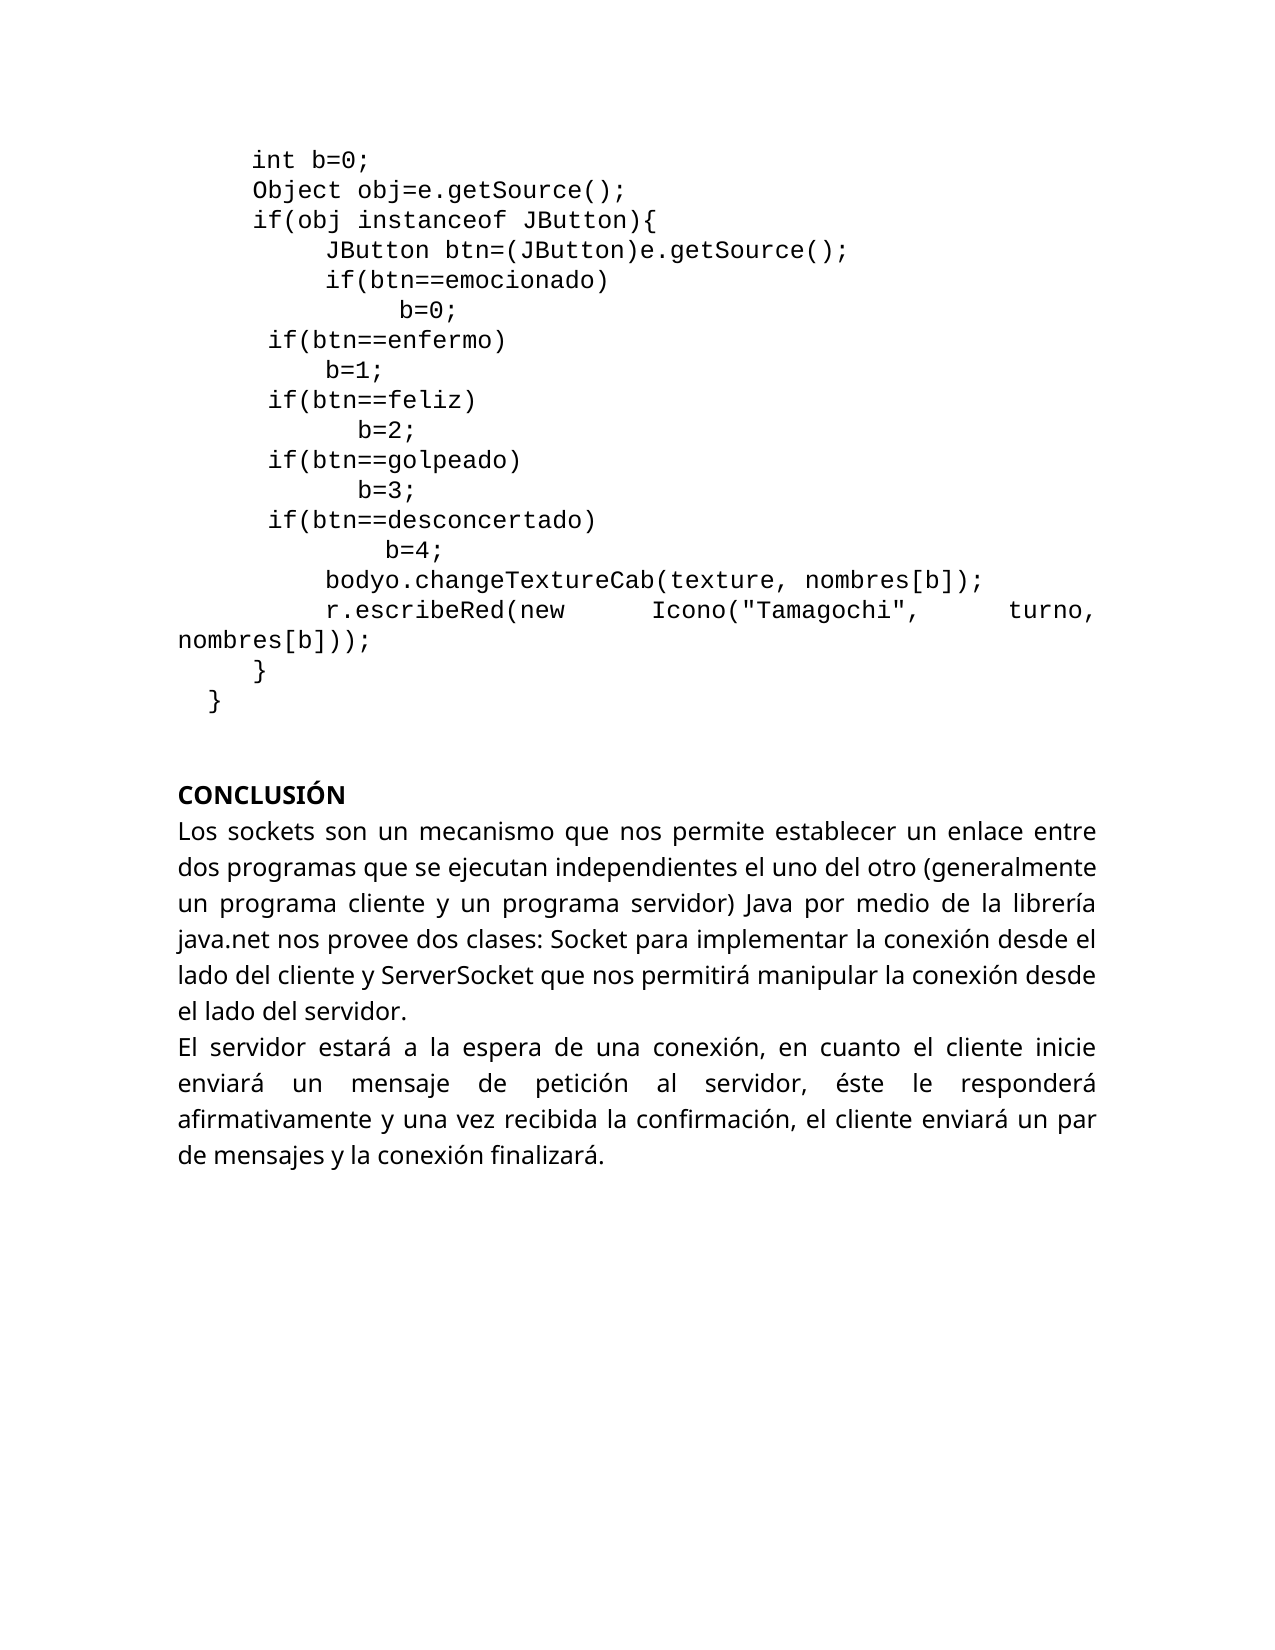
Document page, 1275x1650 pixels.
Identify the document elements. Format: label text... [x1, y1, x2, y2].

text if(btn==desconcertado) [177, 508, 1098, 536]
text JButton btn=(JButton)e.getSource(); [177, 238, 1098, 266]
text b=4; [177, 538, 1098, 566]
text b=0; [177, 298, 1098, 326]
text b=2; [177, 418, 1098, 446]
text b=1; [177, 358, 1098, 386]
text if(btn==enfermo) [177, 328, 1098, 356]
text bodyo.changeTextureCab(texture, nombres[b]); [177, 568, 1098, 596]
text } [177, 658, 1098, 686]
text CONCLUSIÓN [177, 778, 1098, 812]
text if(obj instanceof JButton){ [177, 208, 1098, 236]
text if(btn==emocionado) [177, 268, 1098, 296]
text El servidor estará a la espera de una conexión, en cuanto el cliente inicie enviará un mensaje de petición al servidor, éste le responderá afirmativamente y una vez recibida la confirmación, el cliente enviará un par de mensajes y la conexión finalizará. [177, 1030, 1098, 1172]
text int b=0; [177, 148, 1098, 176]
text Object obj=e.getSource(); [177, 178, 1098, 206]
text if(btn==golpeado) [177, 448, 1098, 476]
text if(btn==feliz) [177, 388, 1098, 416]
text b=3; [177, 478, 1098, 506]
text Los sockets son un mecanismo que nos permite establecer un enlace entre dos programas que se ejecutan independientes el uno del otro (generalmente un programa cliente y un programa servidor) Java por medio de la librería java.net nos provee dos clases: Socket para implementar la conexión desde el lado del cliente y ServerSocket que nos permitirá manipular la conexión desde el lado del servidor. [177, 814, 1098, 1028]
text r.escribeRed(new Icono("Tamagochi", turno, nombres[b])); [177, 598, 1098, 656]
text } [177, 688, 1098, 716]
